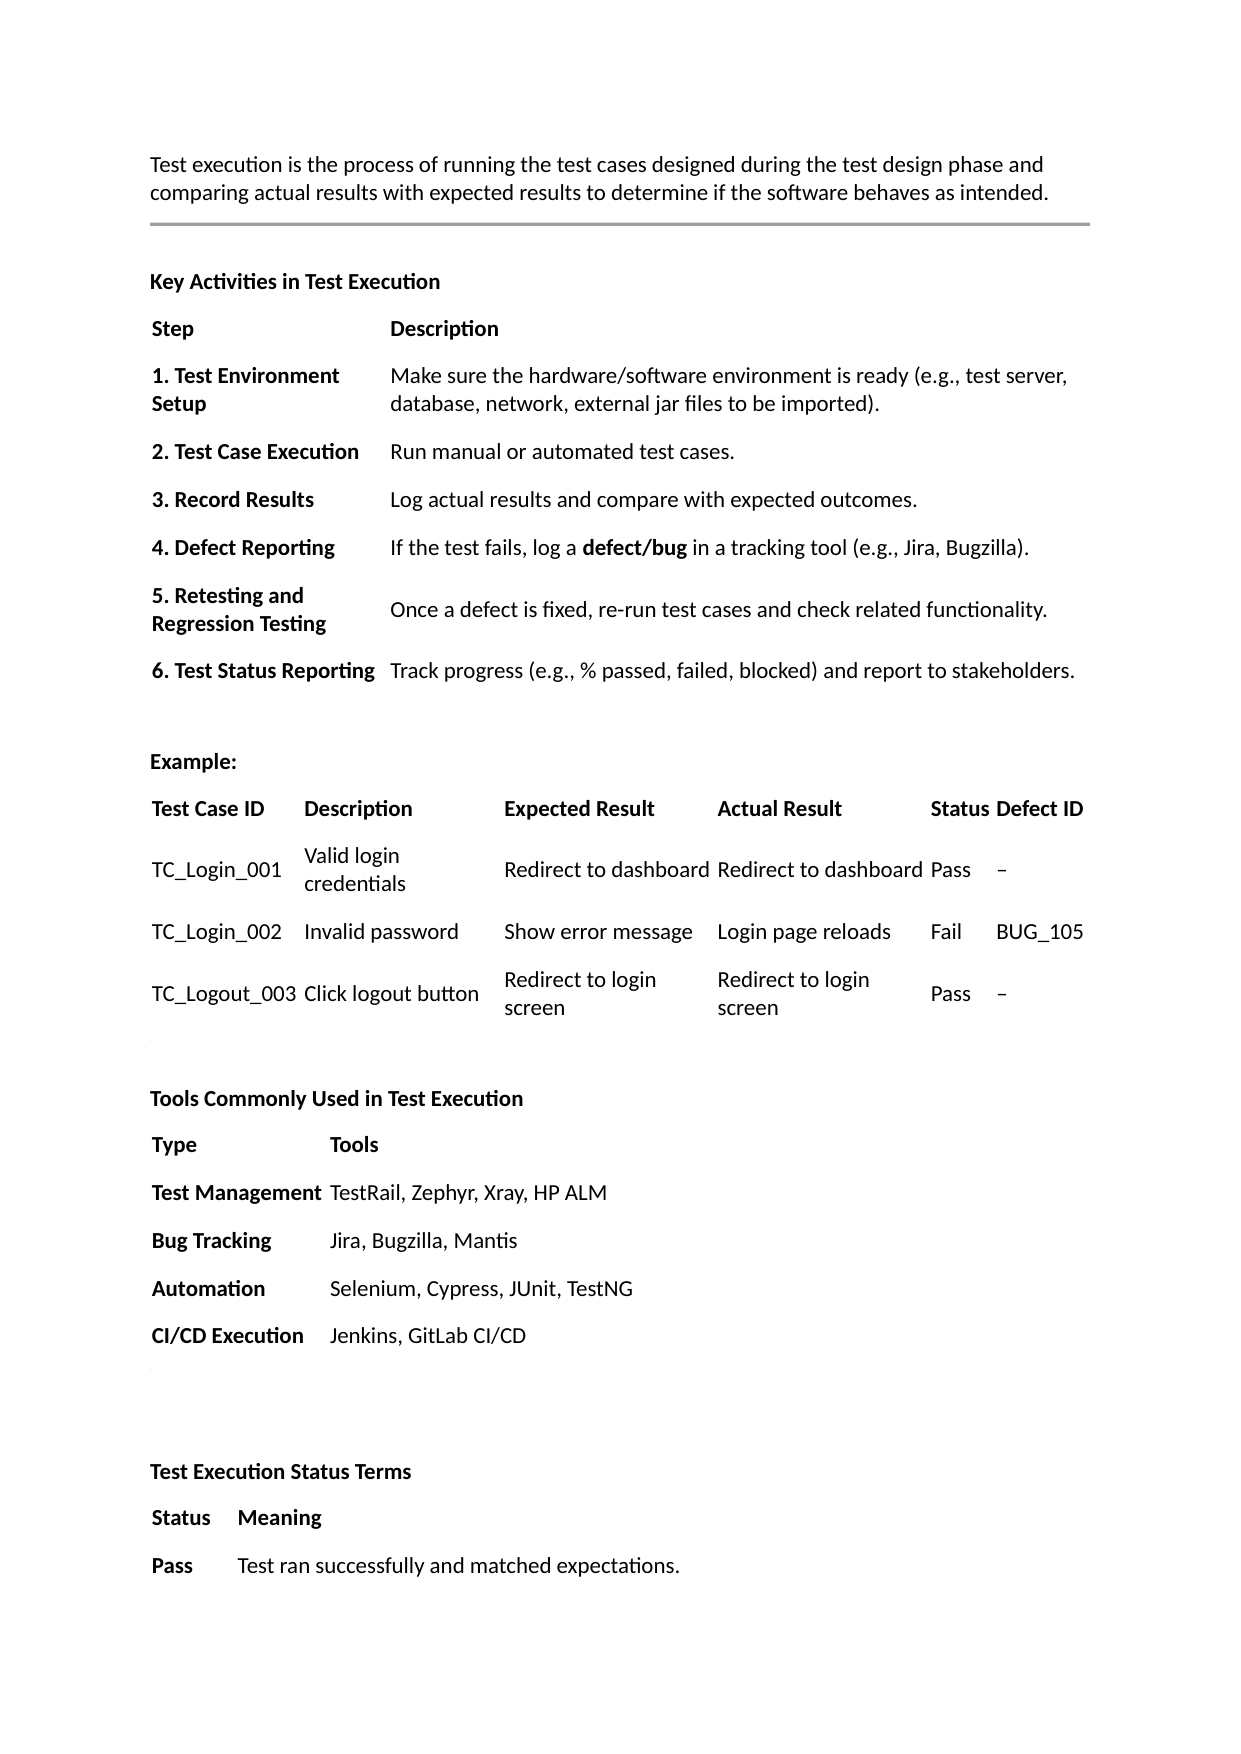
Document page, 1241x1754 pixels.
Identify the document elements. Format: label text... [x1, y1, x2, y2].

table_cell Once a defect is fixed, re-run test cases and check related functionality. [389, 579, 1090, 655]
table_header Description [389, 312, 1090, 360]
table_cell Bug Tracking [150, 1225, 328, 1272]
table_header Step [150, 312, 389, 360]
table_cell Pass [150, 1550, 236, 1598]
table_header Defect ID [995, 792, 1090, 840]
table_cell Show error message [503, 916, 716, 964]
text Tools Commonly Used in Test Execution [150, 1084, 1090, 1112]
table_cell TC_Login_001 [150, 840, 303, 916]
table_header Status [929, 792, 994, 840]
table_cell Pass [929, 964, 994, 1039]
table_cell Redirect to login screen [503, 964, 716, 1039]
table_cell TC_Login_002 [150, 916, 303, 964]
table_cell TC_Logout_003 [150, 964, 303, 1039]
table_cell Invalid password [303, 916, 503, 964]
table_cell Valid login credentials [303, 840, 503, 916]
table_cell Fail [929, 916, 994, 964]
table_cell Redirect to dashboard [503, 840, 716, 916]
table_cell 6. Test Status Reporting [150, 655, 389, 703]
table_cell 4. Defect Reporting [150, 531, 389, 579]
table_cell BUG_105 [995, 916, 1090, 964]
table_cell Pass [929, 840, 994, 916]
table_cell Jira, Bugzilla, Mantis [328, 1225, 640, 1272]
table_cell 3. Record Results [150, 484, 389, 531]
table_cell Login page reloads [716, 916, 929, 964]
table_header Expected Result [503, 792, 716, 840]
table_header Meaning [236, 1502, 912, 1550]
table_header Status [150, 1502, 236, 1550]
table_cell Redirect to dashboard [716, 840, 929, 916]
table_cell Selenium, Cypress, JUnit, TestNG [328, 1272, 640, 1320]
table_cell Click logout button [303, 964, 503, 1039]
table_cell TestRail, Zephyr, Xray, HP ALM [328, 1177, 640, 1224]
table_cell Run manual or automated test cases. [389, 436, 1090, 483]
text Test execution is the process of running the test cases designed during the test design phase and comparing actual results with expected results to determine if the software behaves as intended. [150, 150, 1090, 206]
text Example: [150, 747, 1090, 776]
table_cell 5. Retesting and Regression Testing [150, 579, 389, 655]
table_cell 2. Test Case Execution [150, 436, 389, 483]
table_cell 1. Test Environment Setup [150, 360, 389, 436]
table_cell Track progress (e.g., % passed, failed, blocked) and report to stakeholders. [389, 655, 1090, 703]
table_cell – [995, 964, 1090, 1039]
table_cell Make sure the hardware/software environment is ready (e.g., test server, database, network, external jar files to be imported). [389, 360, 1090, 436]
table_header Tools [328, 1129, 640, 1177]
table_cell If the test fails, log a defect/bug in a tracking tool (e.g., Jira, Bugzilla). [389, 531, 1090, 579]
table_cell Jenkins, GitLab CI/CD [328, 1320, 640, 1368]
text Key Activities in Test Execution [150, 267, 1090, 295]
table_header Type [150, 1129, 328, 1177]
text Test Execution Status Terms [150, 1457, 1090, 1485]
table_cell Test Management [150, 1177, 328, 1224]
table_cell – [995, 840, 1090, 916]
table_cell Test ran successfully and matched expectations. [236, 1550, 912, 1598]
table_cell Redirect to login screen [716, 964, 929, 1039]
table_cell CI/CD Execution [150, 1320, 328, 1368]
table_header Test Case ID [150, 792, 303, 840]
table_header Actual Result [716, 792, 929, 840]
table_header Description [303, 792, 503, 840]
table_cell Automation [150, 1272, 328, 1320]
table_cell Log actual results and compare with expected outcomes. [389, 484, 1090, 531]
